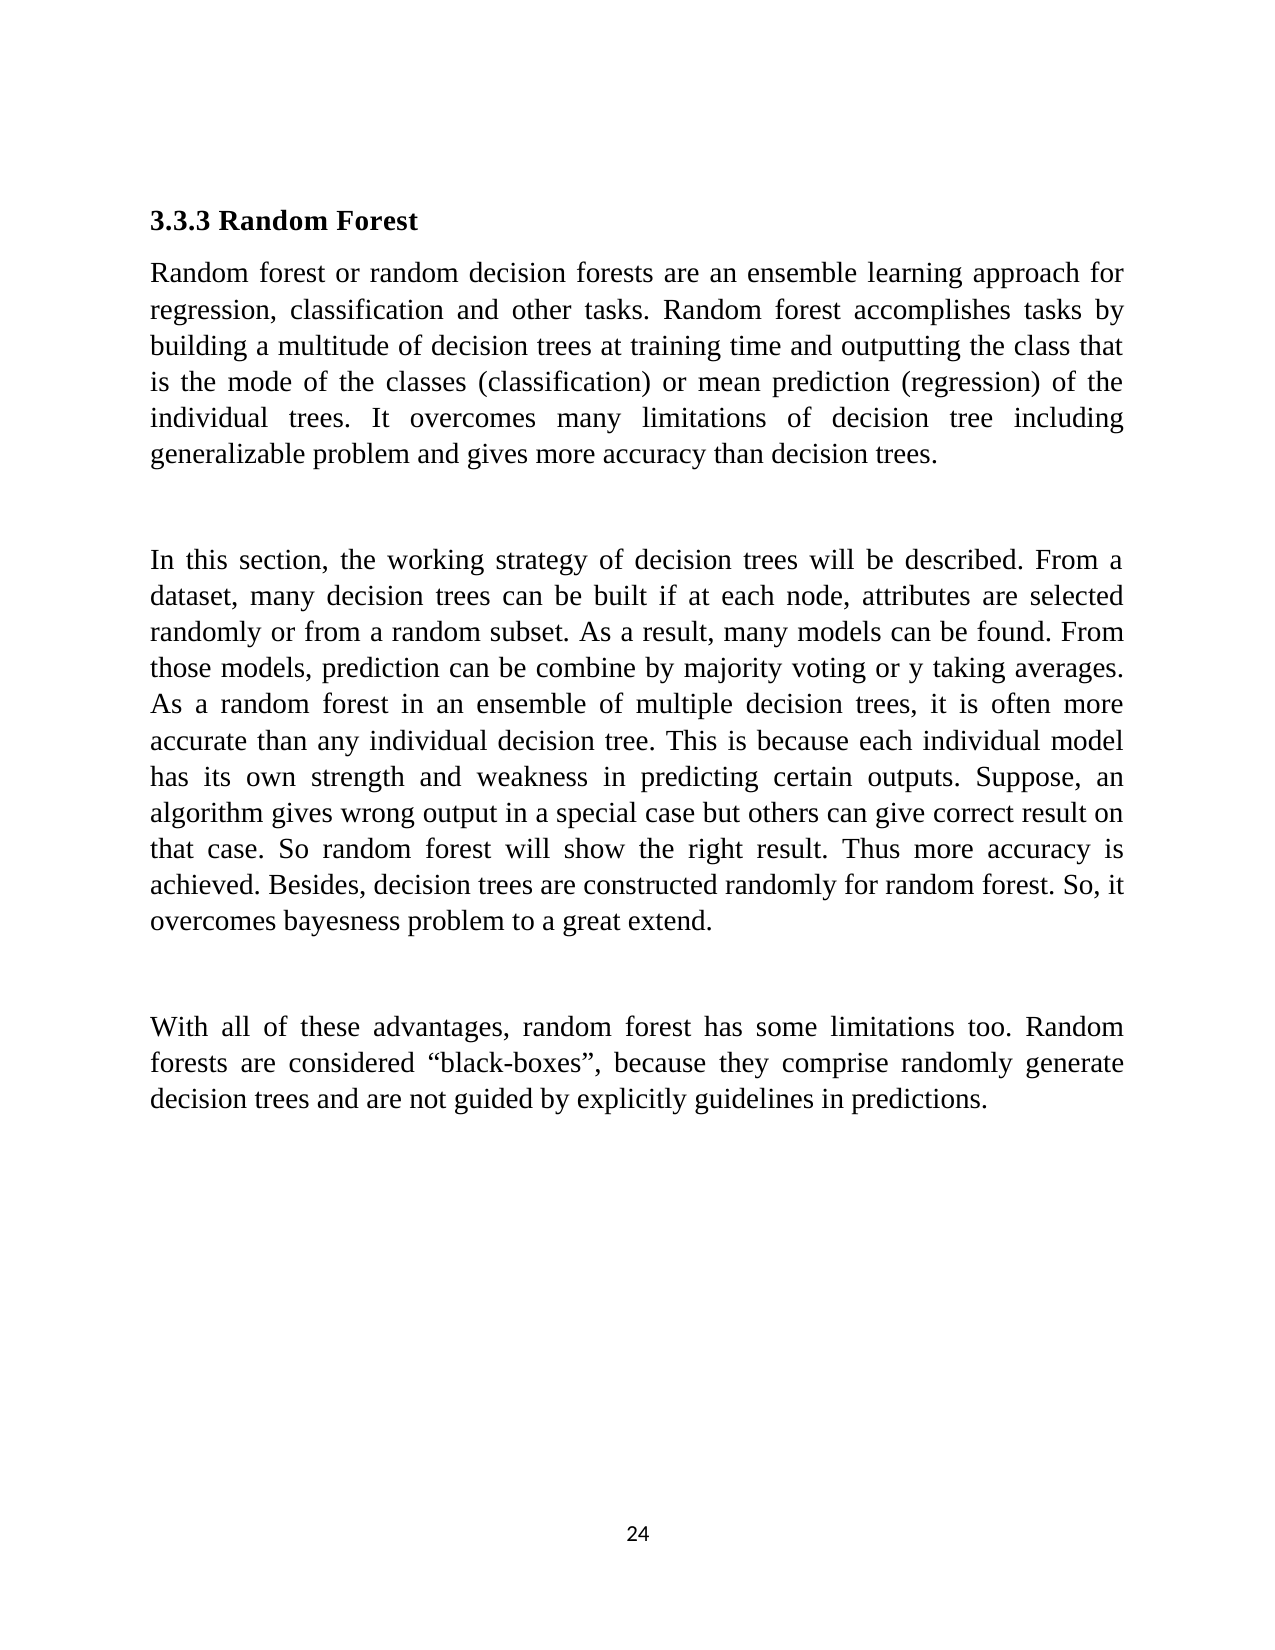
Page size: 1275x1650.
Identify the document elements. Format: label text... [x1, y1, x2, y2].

text In this section, the working strategy of decision trees will be described. From a dataset, many decision trees can be built if at each node, attributes are selected randomly or from a random subset. As a result, many models can be found. From those models, prediction can be combine by majority voting or y taking averages. As a random forest in an ensemble of multiple decision trees, it is often more accurate than any individual decision tree. This is because each individual model has its own strength and weakness in predicting certain outputs. Suppose, an algorithm gives wrong output in a special case but others can give correct result on that case. So random forest will show the right result. Thus more accuracy is achieved. Besides, decision trees are constructed randomly for random forest. So, it overcomes bayesness problem to a great extend. [150, 542, 1125, 937]
text 3.3.3 Random Forest [150, 203, 1125, 236]
text Random forest or random decision forests are an ensemble learning approach for regression, classification and other tasks. Random forest accomplishes tasks by building a multitude of decision trees at training time and outputting the class that is the mode of the classes (classification) or mean prediction (regression) of the individual trees. It overcomes many limitations of decision tree including generalizable problem and gives more accuracy than decision trees. [150, 256, 1125, 470]
text With all of these advantages, random forest has some limitations too. Random forests are considered “black-boxes”, because they comprise randomly generate decision trees and are not guided by explicitly guidelines in predictions. [150, 1009, 1125, 1115]
